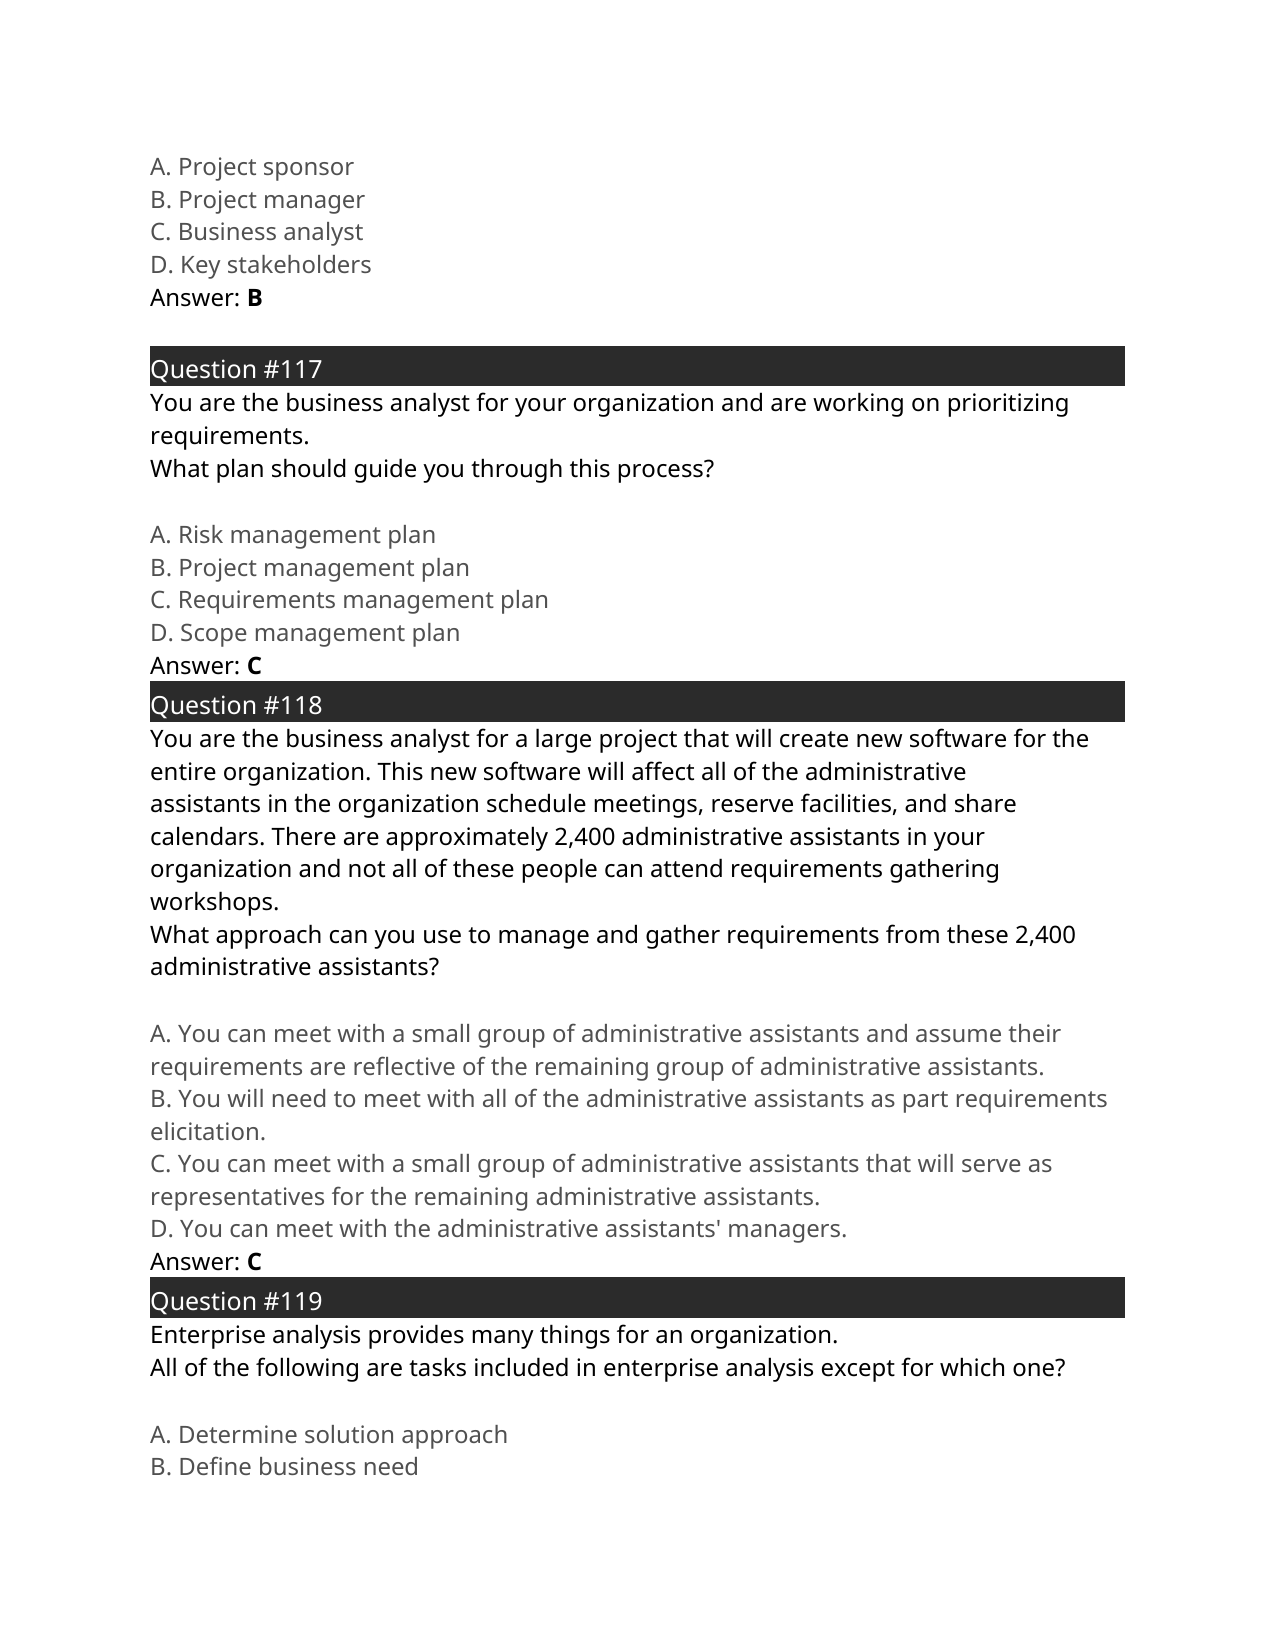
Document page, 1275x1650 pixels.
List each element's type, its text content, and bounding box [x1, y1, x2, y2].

text B. You will need to meet with all of the administrative assistants as part requirements elicitation. [150, 1082, 1125, 1147]
text C. Requirements management plan [150, 583, 1125, 616]
text A. You can meet with a small group of administrative assistants and assume their requirements are reflective of the remaining group of administrative assistants. [150, 1017, 1125, 1082]
text Answer: B [150, 280, 1125, 313]
text D. Key stakeholders [150, 248, 1125, 280]
text C. You can meet with a small group of administrative assistants that will serve as representatives for the remaining administrative assistants. [150, 1147, 1125, 1212]
text Enterprise analysis provides many things for an organization. All of the following are tasks included in enterprise analysis except for which one? [150, 1318, 1125, 1417]
text Answer: C [150, 1245, 1125, 1277]
text Question #119 [150, 1277, 1125, 1318]
text D. You can meet with the administrative assistants' managers. [150, 1212, 1125, 1245]
text B. Project management plan [150, 551, 1125, 583]
text B. Define business need [150, 1450, 1125, 1483]
text D. Scope management plan [150, 616, 1125, 648]
text Question #118 [150, 681, 1125, 722]
text You are the business analyst for a large project that will create new software for the entire organization. This new software will affect all of the administrative assistants in the organization schedule meetings, reserve facilities, and share calendars. There are approximately 2,400 administrative assistants in your organization and not all of these people can attend requirements gathering workshops. What approach can you use to manage and gather requirements from these 2,400 administrative assistants? [150, 722, 1125, 1017]
text You are the business analyst for your organization and are working on prioritizing requirements. What plan should guide you through this process? [150, 386, 1125, 518]
text Question #117 [150, 346, 1125, 386]
text B. Project manager [150, 183, 1125, 215]
text A. Determine solution approach [150, 1417, 1125, 1450]
text C. Business analyst [150, 215, 1125, 248]
text A. Risk management plan [150, 518, 1125, 551]
text A. Project sponsor [150, 150, 1125, 183]
text Answer: C [150, 648, 1125, 681]
